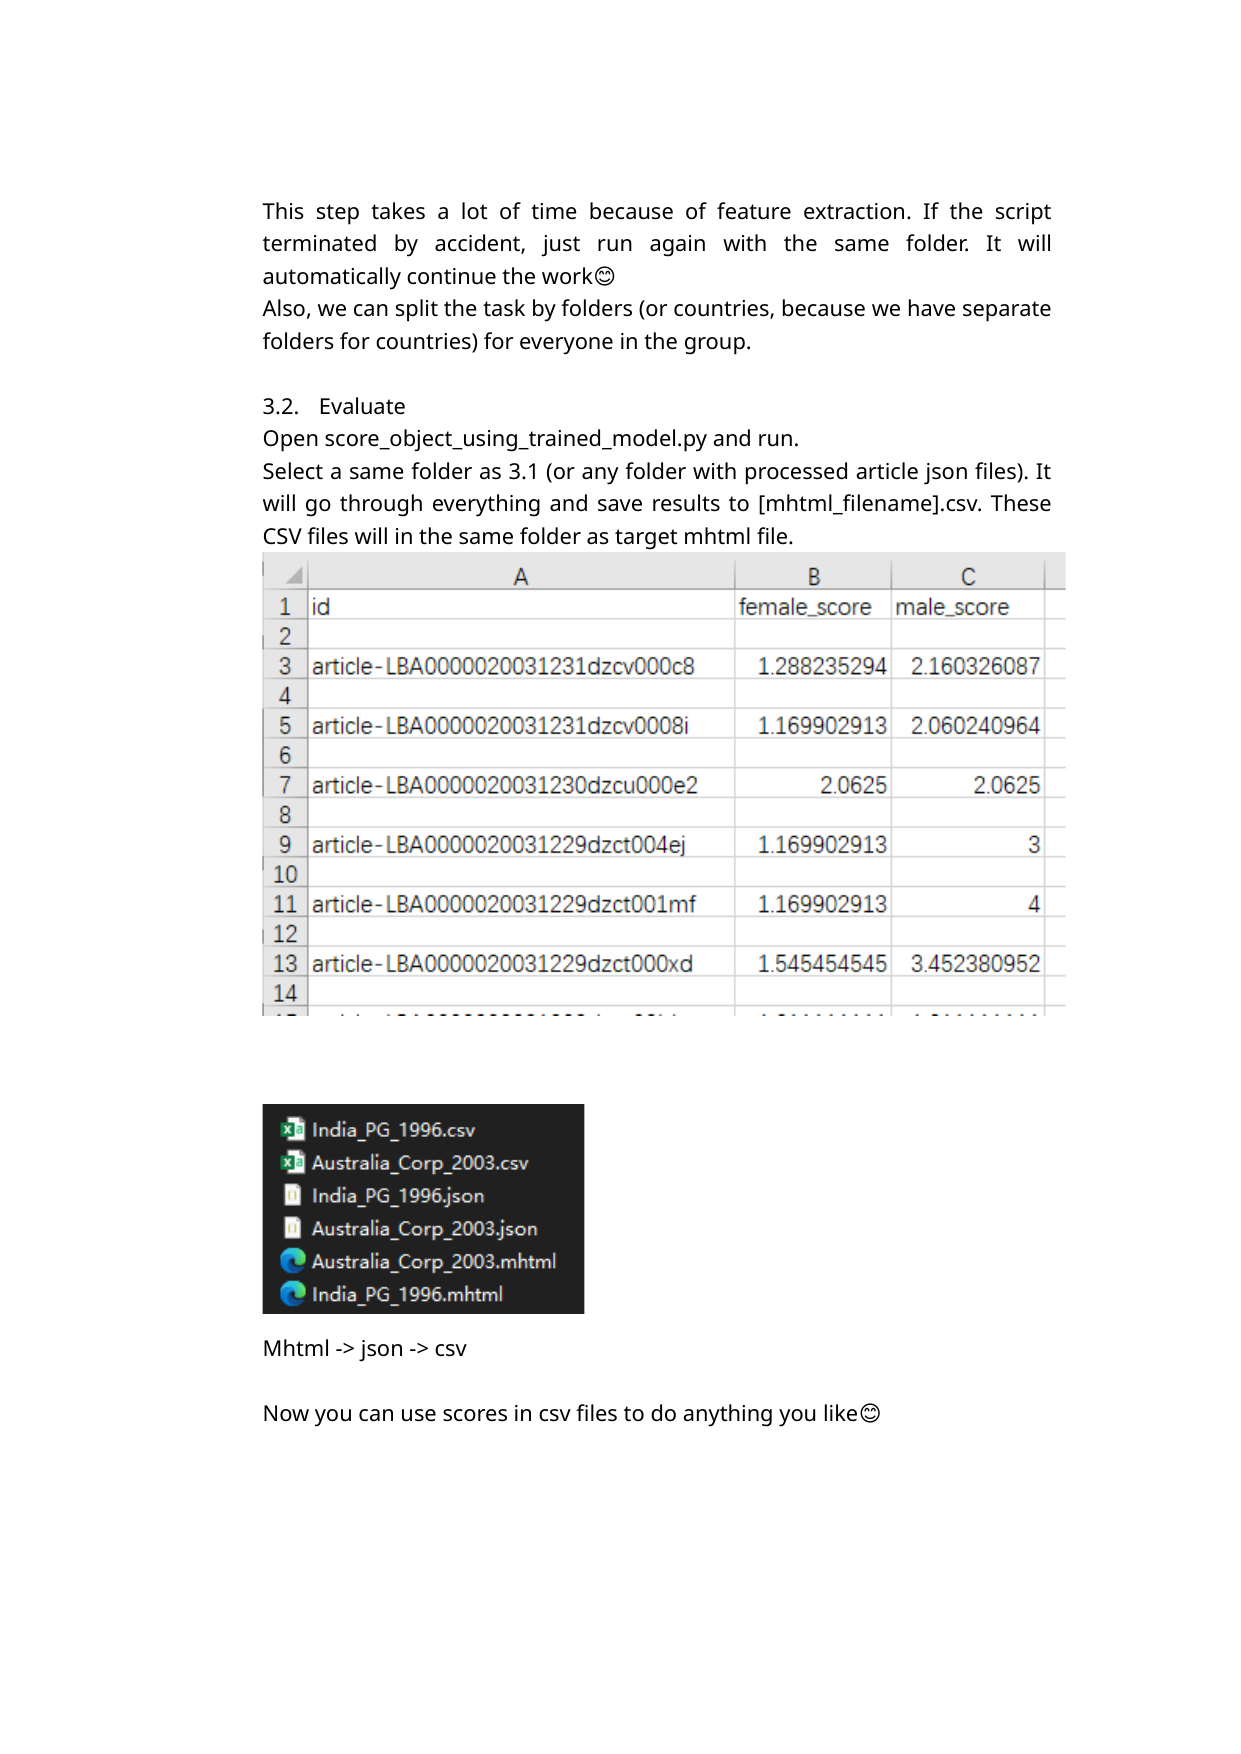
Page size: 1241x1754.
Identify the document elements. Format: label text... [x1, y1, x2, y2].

picture [262, 552, 1066, 1016]
picture [262, 1104, 585, 1314]
list Now you can use scores in csv files to do anything you like [262, 1397, 1053, 1429]
list Mhtml -> json -> csv [262, 1332, 1053, 1364]
list Select a same folder as 3.1 (or any folder with processed article json files). It will go through everything and save results to [mhtml_filename].csv. These CSV files will in the same folder as target mhtml file. [262, 454, 1053, 552]
list Open score_object_using_trained_model.py and run. [262, 422, 1053, 454]
subtitle Evaluate [262, 389, 1053, 422]
list This step takes a lot of time because of feature extraction. If the script terminated by accident, just run again with the same folder. It will automatically continue the work [262, 194, 1053, 292]
list Also, we can split the task by folders (or countries, because we have separate folders for countries) for everyone in the group. [262, 292, 1053, 357]
